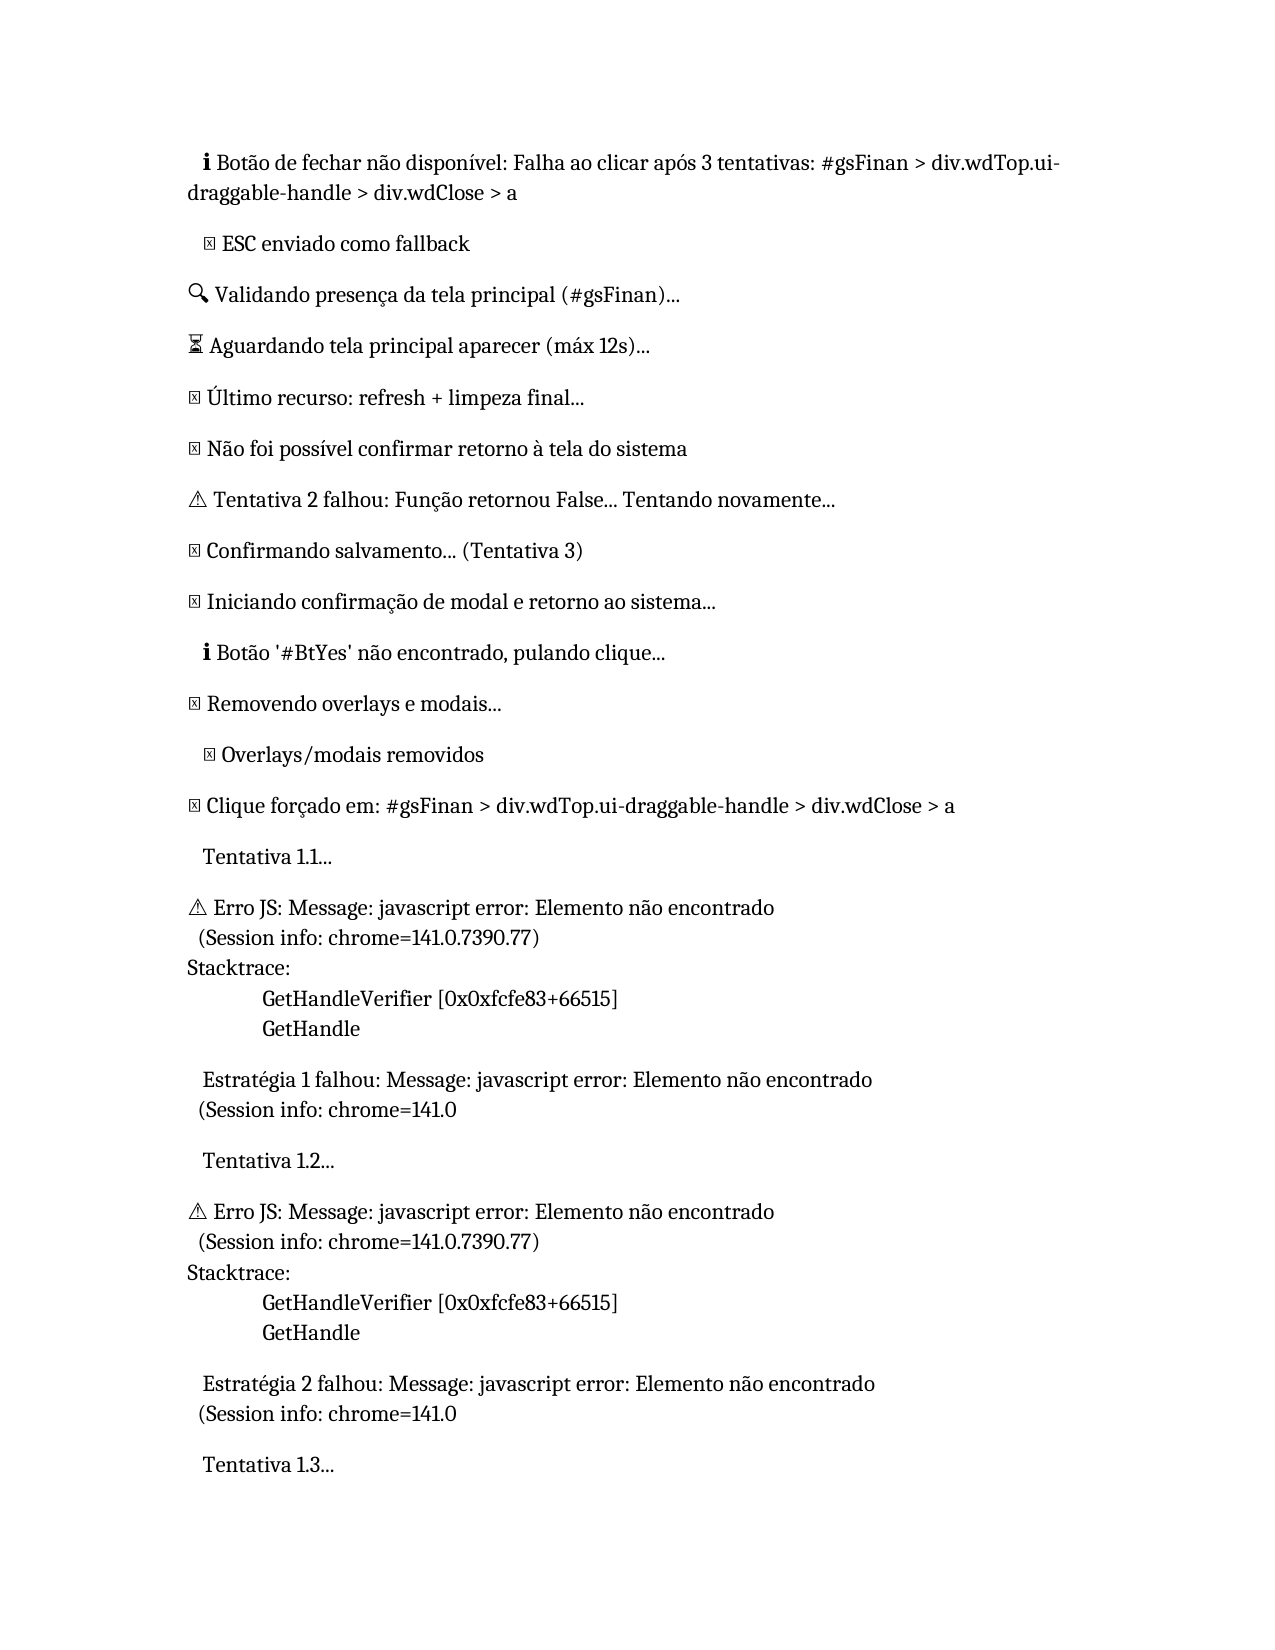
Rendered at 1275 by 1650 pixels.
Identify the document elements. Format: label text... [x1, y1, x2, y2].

text ℹ️ Botão '#BtYes' não encontrado, pulando clique... [187, 639, 1087, 666]
text ❌ Não foi possível confirmar retorno à tela do sistema [187, 435, 1087, 462]
text 🔄 Confirmando salvamento... (Tentativa 3) [187, 537, 1087, 564]
text 🔄 Último recurso: refresh + limpeza final... [187, 384, 1087, 411]
text ⏳ Aguardando tela principal aparecer (máx 12s)... [187, 333, 1087, 360]
text 🔍 Validando presença da tela principal (#gsFinan)... [187, 282, 1087, 309]
text ℹ️ Botão de fechar não disponível: Falha ao clicar após 3 tentativas: #gsFinan > div.wdTop.ui-draggable-handle > div.wdClose > a [187, 150, 1087, 207]
text ⚠️ Tentativa 2 falhou: Função retornou False... Tentando novamente... [187, 486, 1087, 513]
text Tentativa 1.3... [187, 1452, 1087, 1478]
text ✅ ESC enviado como fallback [187, 231, 1087, 258]
text 🧹 Removendo overlays e modais... [187, 691, 1087, 717]
text Estratégia 2 falhou: Message: javascript error: Elemento não encontrado (Session info: chrome=141.0 [187, 1371, 1087, 1427]
text Estratégia 1 falhou: Message: javascript error: Elemento não encontrado (Session info: chrome=141.0 [187, 1067, 1087, 1123]
text Tentativa 1.2... [187, 1148, 1087, 1174]
text ✅ Overlays/modais removidos [187, 742, 1087, 768]
text Tentativa 1.1... [187, 844, 1087, 870]
text 🎯 Clique forçado em: #gsFinan > div.wdTop.ui-draggable-handle > div.wdClose > a [187, 793, 1087, 819]
text 🎯 Iniciando confirmação de modal e retorno ao sistema... [187, 588, 1087, 615]
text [187, 1199, 1087, 1346]
